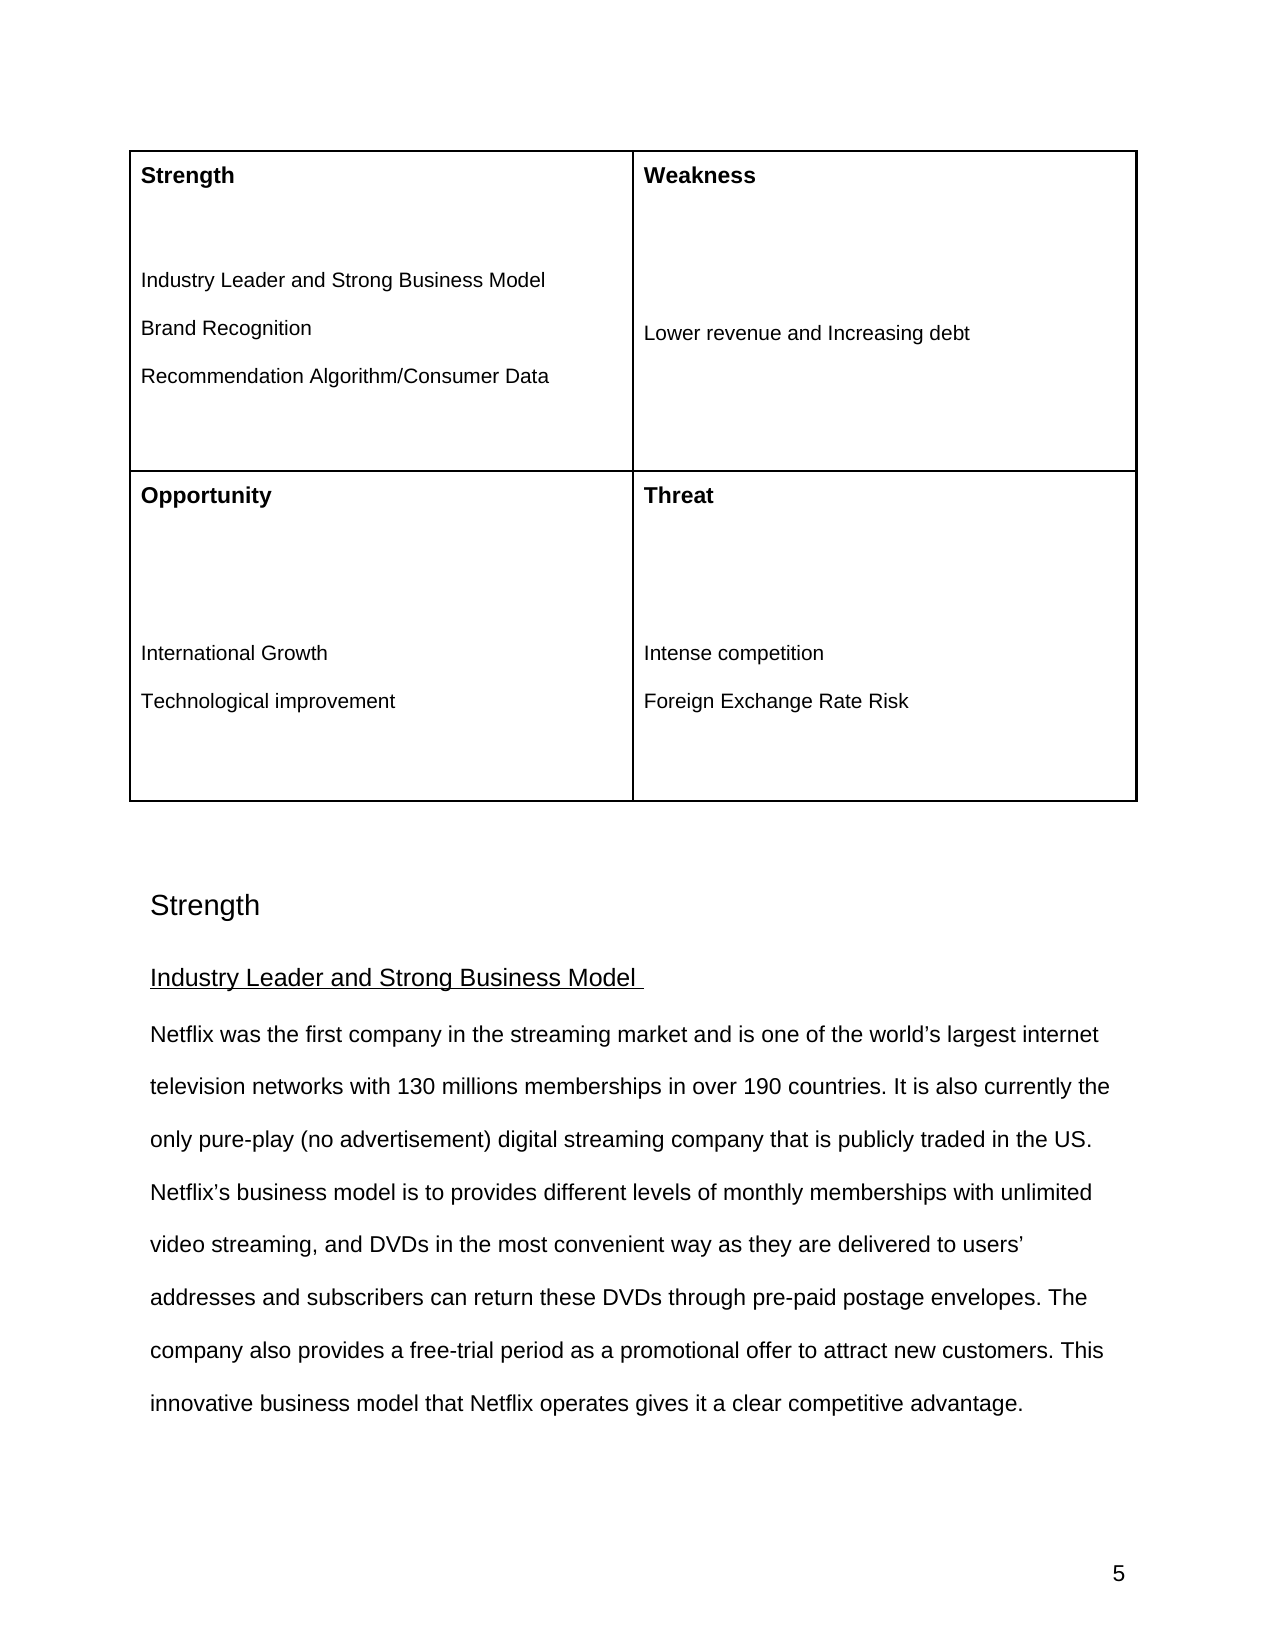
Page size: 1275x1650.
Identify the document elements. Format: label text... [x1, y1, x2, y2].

subtitle Strength [150, 888, 1125, 921]
table_header Strength Industry Leader and Strong Business Model Brand Recognition Recommendation Algorithm/Consumer Data [131, 152, 632, 470]
text Industry Leader and Strong Business Model [150, 963, 1125, 992]
text Netflix’s business model is to provides different levels of monthly memberships with unlimited video streaming, and DVDs in the most convenient way as they are delivered to users’ addresses and subscribers can return these DVDs through pre-paid postage envelopes. The company also provides a free-trial period as a promotional offer to attract new customers. This innovative business model that Netflix operates gives it a clear competitive advantage. [150, 1179, 1125, 1416]
table_cell Opportunity International Growth Technological improvement [131, 472, 632, 799]
text Netflix was the first company in the streaming market and is one of the world’s largest internet television networks with 130 millions memberships in over 190 countries. It is also currently the only pure-play (no advertisement) digital streaming company that is publicly traded in the US. [150, 1021, 1125, 1152]
table_header Weakness Lower revenue and Increasing debt [634, 152, 1135, 470]
table_cell Threat Intense competition Foreign Exchange Rate Risk [634, 472, 1135, 799]
